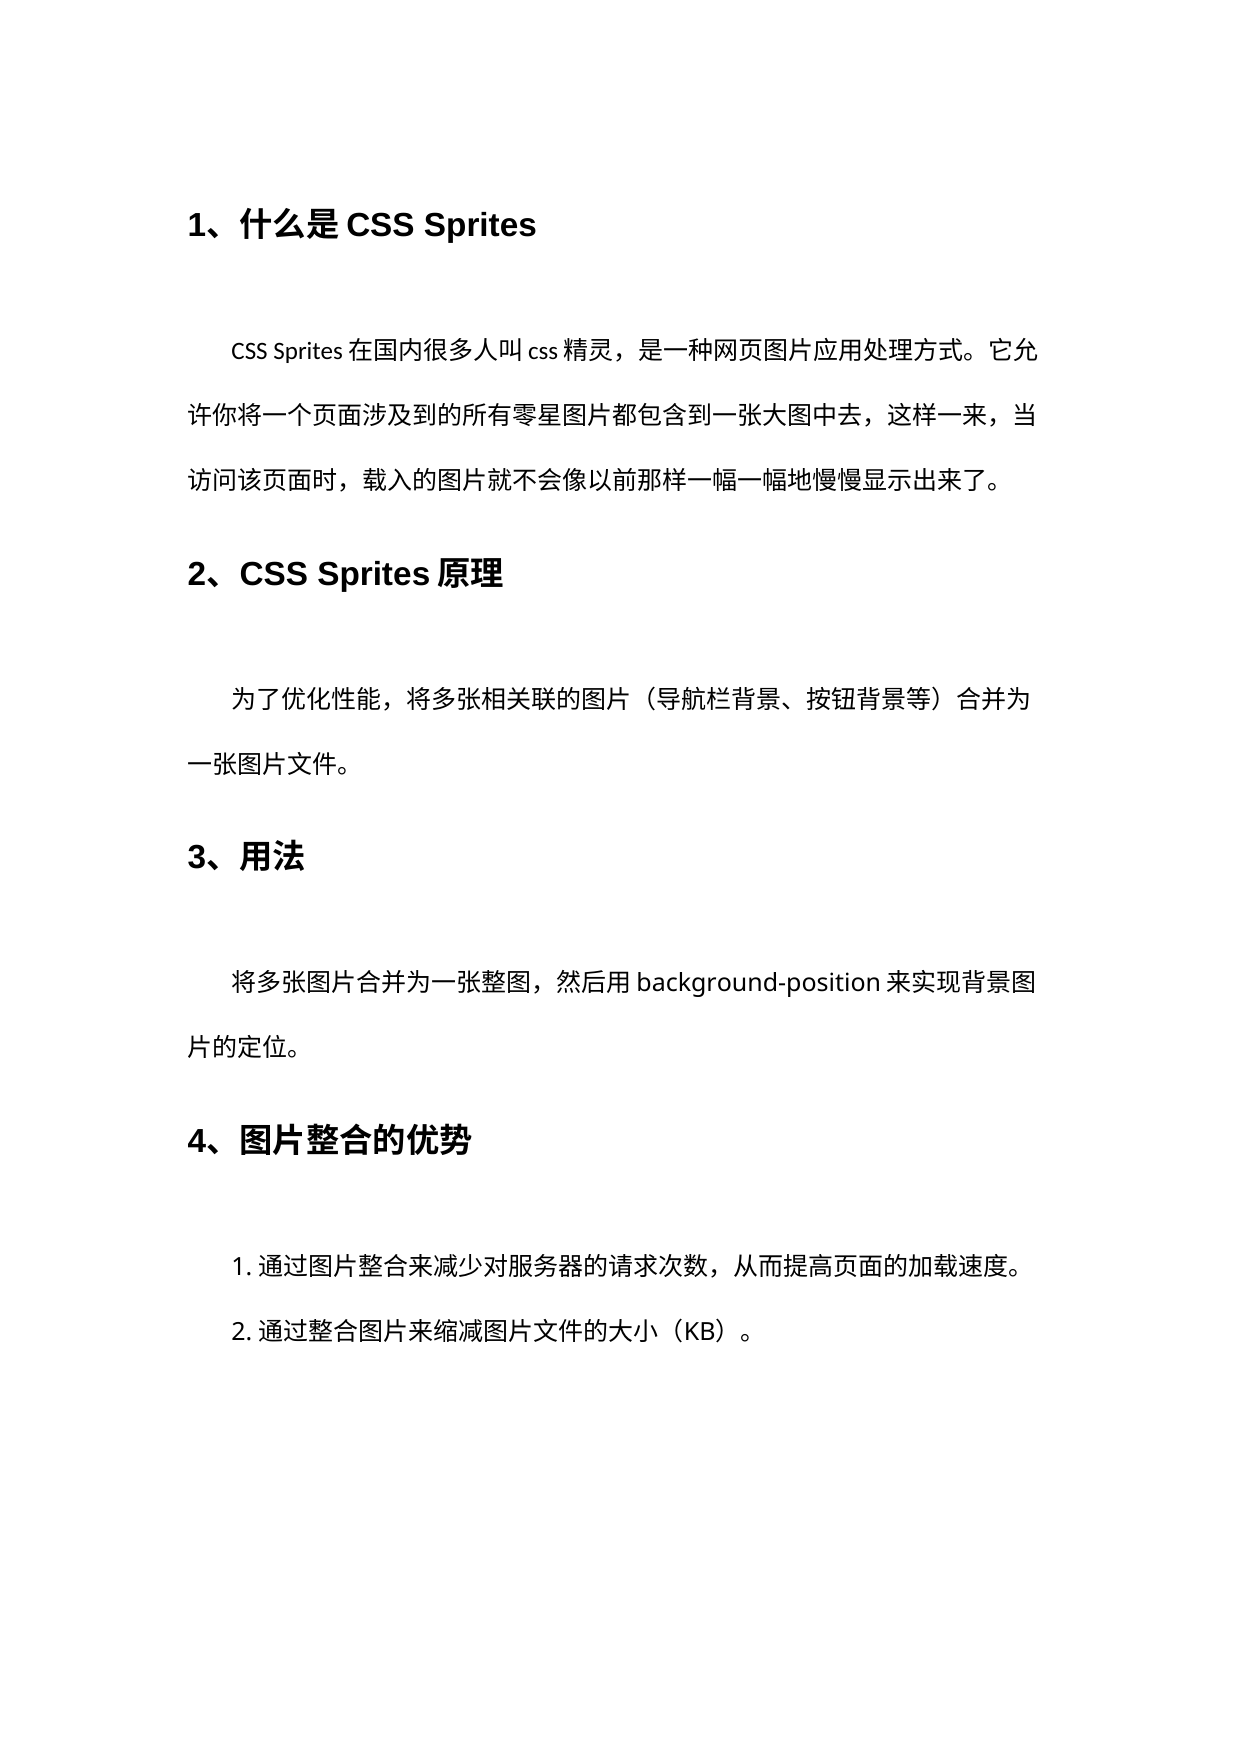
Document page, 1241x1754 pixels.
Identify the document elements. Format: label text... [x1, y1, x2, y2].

subtitle 什么是CSS Sprites [187, 189, 1053, 254]
text 2. 通过整合图片来缩减图片文件的大小（KB）。 [187, 1297, 1053, 1362]
text 将多张图片合并为一张整图，然后用background-position来实现背景图片的定位。 [187, 948, 1053, 1078]
subtitle 4、图片整合的优势 [187, 1106, 1053, 1171]
text 1. 通过图片整合来减少对服务器的请求次数，从而提高页面的加载速度。 [187, 1232, 1053, 1297]
list CSS Sprites在国内很多人叫css精灵，是一种网页图片应用处理方式。它允许你将一个页面涉及到的所有零星图片都包含到一张大图中去，这样一来，当访问该页面时，载入的图片就不会像以前那样一幅一幅地慢慢显示出来了。 [187, 316, 1053, 511]
text 为了优化性能，将多张相关联的图片（导航栏背景、按钮背景等）合并为一张图片文件。 [187, 665, 1053, 795]
subtitle 3、用法 [187, 822, 1053, 887]
subtitle 2、CSS Sprites原理 [187, 538, 1053, 603]
